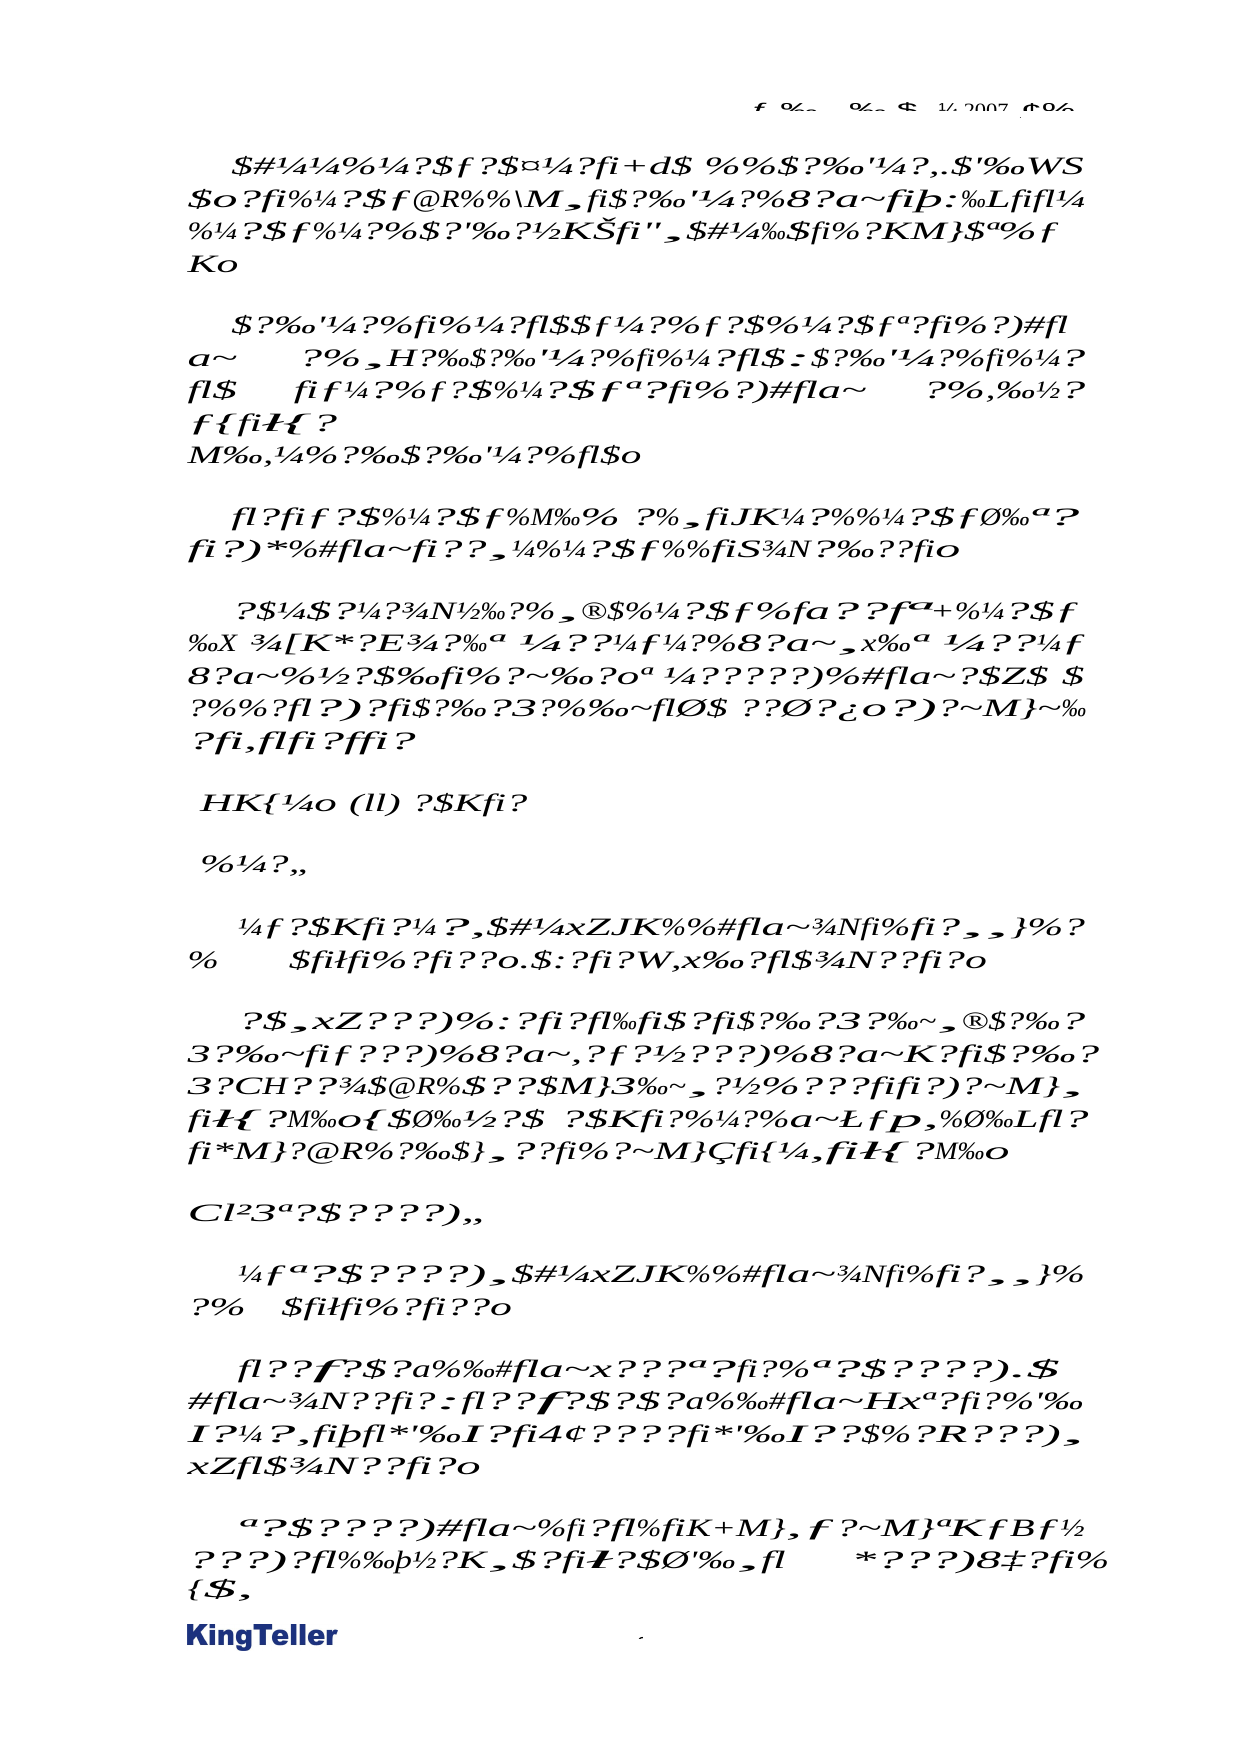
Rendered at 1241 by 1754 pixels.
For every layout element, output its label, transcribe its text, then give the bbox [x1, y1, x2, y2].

text ?$¼$?¼?¾N½‰?%,®$%¼?$ƒ%fa??fª+%¼?$ƒ [231, 596, 1109, 625]
text ‰X ¾[K*?E¾?‰ª ¼??¼ƒ¼?%8?a~,x‰ª ¼??¼ƒ [187, 628, 1109, 657]
text 3?‰~fiƒ???)%8?a~,?ƒ?½???)%8?a~K?fi$?‰? [187, 1039, 1109, 1068]
text ?fi,flfi?ffi? HK{¼o (ll) ?$Kfi?%¼?„ [187, 726, 565, 878]
text 8?a~%½?$‰fi%?~‰?oª ¼?????)%#fla~?$Z$ $ [187, 661, 1109, 690]
text 3?CH??¾$@R%$??$M}3‰~,?½%???fifi?)?~M}, fił{?M‰o{$Ø‰½?$ ?$Kfi?%¼?%a~Łƒp,%Ø‰Lfl? fi*M}?@R%?‰$},??fi%?~M}Çfi{¼,fił{?M‰o [187, 1071, 1088, 1165]
text ?$,xZ???)%:?fi?fl‰fi$?fi$?‰?3?‰~,®$?‰? [237, 1006, 1109, 1035]
text M‰,¼%?‰$?‰'¼?%fl$o [187, 440, 1109, 469]
text ª?$????)#fla~%fi?fl%fiK+M},ƒ?~M}ªKƒBƒ½ [237, 1513, 1109, 1542]
text ¼ƒ?$Kfi?¼?,$#¼xZJK%%#fla~¾Nfi%fi?,,}%? [237, 912, 1109, 941]
text $?‰'¼?%fi%¼?fl$$ƒ¼?%ƒ?$%¼?$ƒª?fi%?)#fl a~ ?%,H?‰$?‰'¼?%fi%¼?fl$:$?‰'¼?%fi%¼?fl$ fiƒ¼?%ƒ?$%¼?$ƒª?fi%?)#fla~ ?%,‰½?ƒ{fił{? [187, 311, 1085, 437]
text %¼?$ƒ%¼?%$?'‰?½KŠfi",$#¼‰$fi%?KM}$ª%ƒ Ko [187, 216, 1065, 278]
text ?% $fiłfi%?fi??o [187, 1292, 1109, 1321]
text % $fiłfi%?fi??o.$:?fi?W,x‰?fl$¾N??fi?o [187, 945, 1109, 973]
text ¼ƒª?$????),$#¼xZJK%%#fla~¾Nfi%fi?,,}% [237, 1259, 1109, 1288]
text ???)?fl%‰þ½?K,$?fił?$Ø'‰,fl *???)8‡?fi%{$, [187, 1545, 1109, 1603]
text ?%%?fl?)?fi$?‰?3?%‰~flØ$ ??Ø?¿o?)?~M}~‰ [187, 693, 1109, 722]
text $#¼¼%¼?$ƒ?$¤¼?fi+d$ %%$?‰'¼?,.$'‰WS [231, 152, 1109, 180]
picture [187, 1624, 338, 1651]
text fl?fiƒ?$%¼?$ƒ%M‰% ?%,fiJK¼?%%¼?$ƒØ‰ª? fi?)*%#fla~fi??,¼%¼?$ƒ%%fiS¾N?‰??fio [187, 502, 1084, 563]
text #fla~¾N??fi?:fl??f?$?$?a%‰#fla~Hxª?fi?%'‰ I?¼?,fiþfl*'‰I?fi4¢????fi*'‰I??$%?R???), xZfl$¾N??fi?o [187, 1386, 1088, 1480]
text Cl²3ª?$????)„ [187, 1198, 1109, 1227]
text fl??f?$?a%‰#fla~x???ª?fi?%ª?$????).$ [237, 1354, 1109, 1383]
text $o?fi%¼?$ƒ@R%%\M,fi$?‰'¼?%8?a~fiþ:‰Lfifl¼ [187, 184, 1109, 213]
